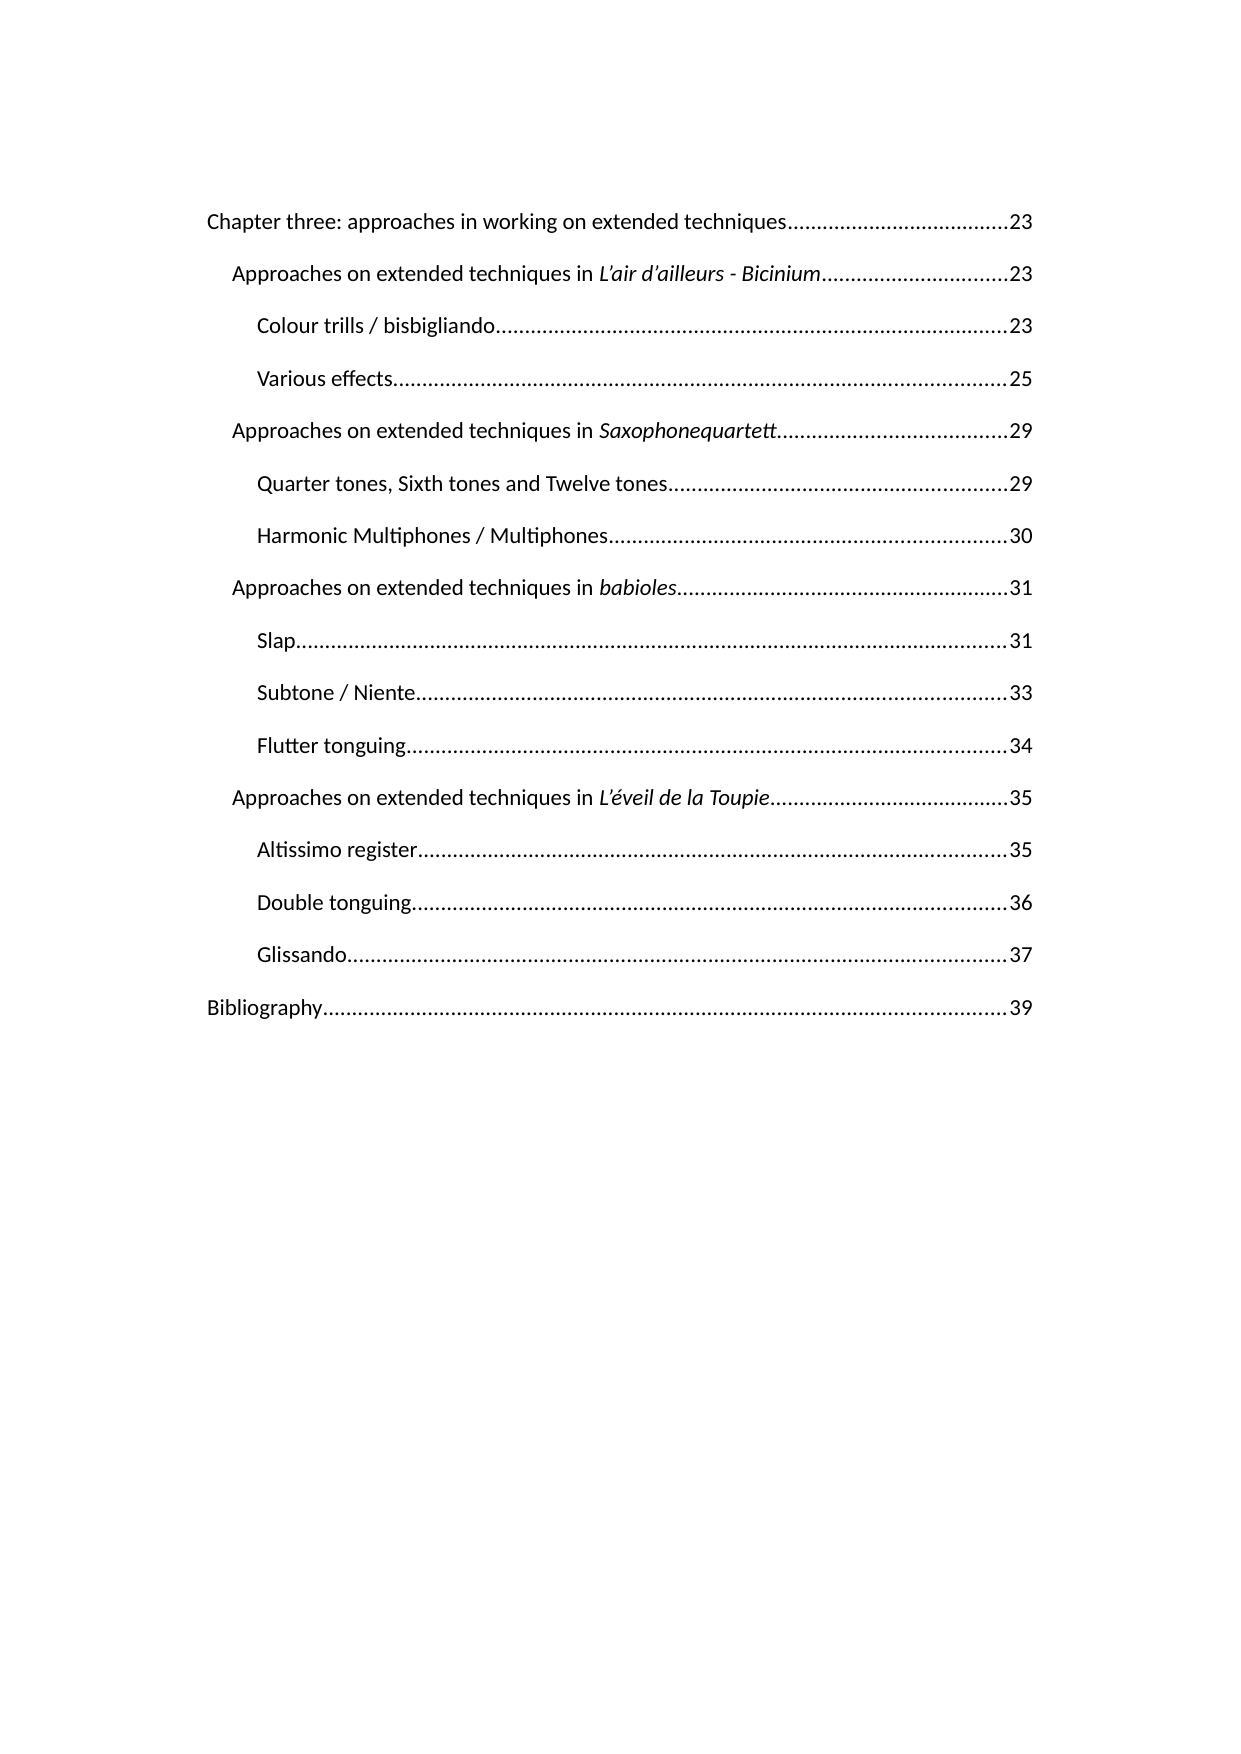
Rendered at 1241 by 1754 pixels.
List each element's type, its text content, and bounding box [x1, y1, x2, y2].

text Chapter three: approaches in working on extended techniques 23 [207, 207, 1033, 235]
text Quarter tones, Sixth tones and Twelve tones 29 [257, 469, 1033, 497]
text Glissando 37 [257, 940, 1033, 968]
text Altissimo register 35 [257, 836, 1033, 863]
text Approaches on extended techniques in L’éveil de la Toupie 35 [232, 783, 1033, 811]
text Slap 31 [257, 626, 1033, 654]
text Harmonic Multiphones / Multiphones 30 [257, 521, 1033, 549]
text Colour trills / bisbigliando 23 [257, 312, 1033, 339]
text Approaches on extended techniques in babioles 31 [232, 573, 1033, 602]
text Bibliography 39 [207, 993, 1033, 1021]
text Various effects 25 [257, 364, 1033, 392]
text Subtone / Niente 33 [257, 678, 1033, 706]
text Flutter tonguing 34 [257, 731, 1033, 759]
text Double tonguing 36 [257, 888, 1033, 916]
text Approaches on extended techniques in L’air d’ailleurs - Bicinium 23 [232, 259, 1033, 287]
text Approaches on extended techniques in Saxophonequartett 29 [232, 416, 1033, 444]
